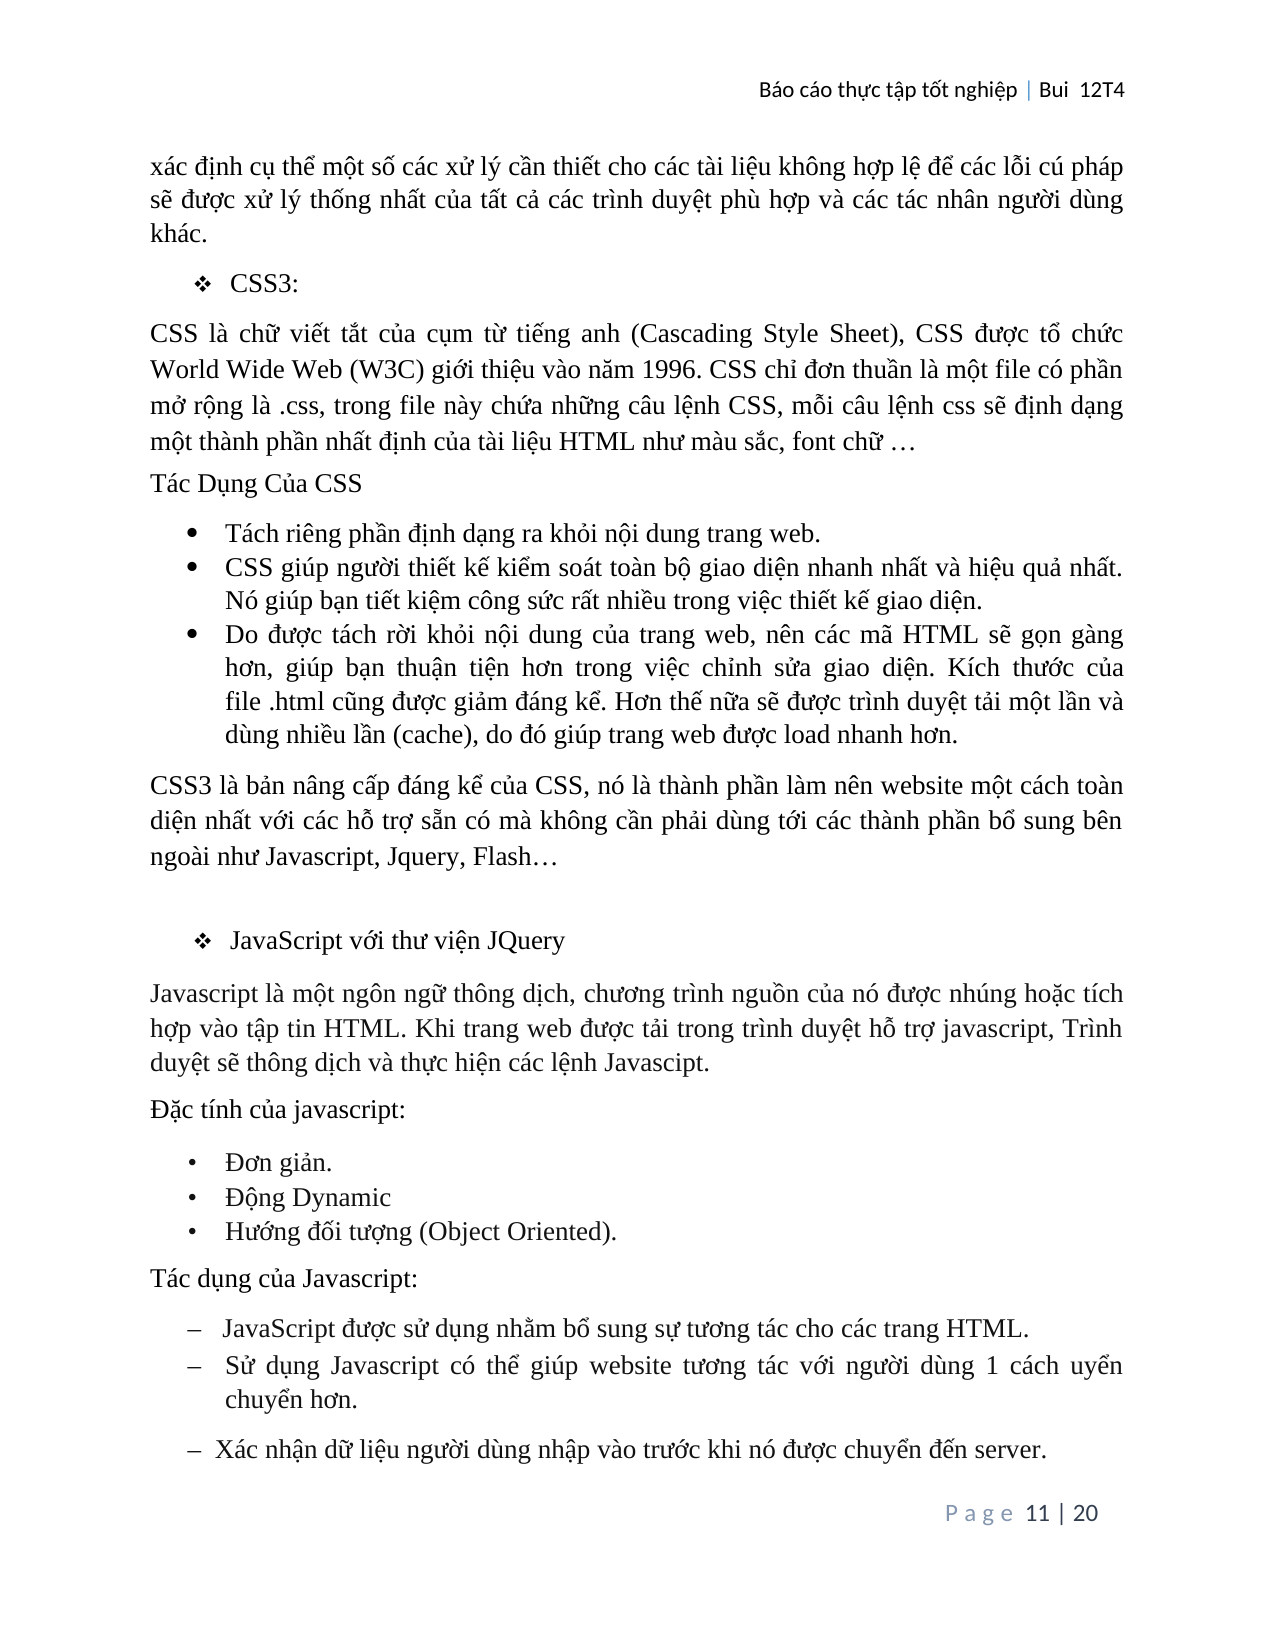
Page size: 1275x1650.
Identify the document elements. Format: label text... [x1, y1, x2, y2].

text Javascript là một ngôn ngữ thông dịch, chương trình nguồn của nó được nhúng hoặc tích hợp vào tập tin HTML. Khi trang web được tải trong trình duyệt hỗ trợ javascript, Trình duyệt sẽ thông dịch và thực hiện các lệnh Javascipt. [150, 974, 1125, 1077]
list Đơn giản. [187, 1143, 1125, 1178]
list Do được tách rời khỏi nội dung của trang web, nên các mã HTML sẽ gọn gàng hơn, giúp bạn thuận tiện hơn trong việc chỉnh sửa giao diện. Kích thước của file .html cũng được giảm đáng kể. Hơn thế nữa sẽ được trình duyệt tải một lần và dùng nhiều lần (cache), do đó giúp trang web được load nhanh hơn. [187, 618, 1125, 750]
list Hướng đối tượng (Object Oriented). [187, 1212, 1125, 1246]
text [150, 150, 1125, 248]
text CSS là chữ viết tắt của cụm từ tiếng anh (Cascading Style Sheet), CSS được tổ chức World Wide Web (W3C) giới thiệu vào năm 1996. CSS chỉ đơn thuần là một file có phần mở rộng là .css, trong file này chứa những câu lệnh CSS, mỗi câu lệnh css sẽ định dạng một thành phần nhất định của tài liệu HTML như màu sắc, font chữ … [150, 317, 1125, 456]
list JavaScript được sử dụng nhằm bổ sung sự tương tác cho các trang HTML. [187, 1312, 1125, 1343]
text Đặc tính của javascript: [150, 1093, 1125, 1124]
list CSS3: [192, 267, 1125, 298]
text Tác dụng của Javascript: [150, 1262, 1125, 1293]
list CSS giúp người thiết kế kiểm soát toàn bộ giao diện nhanh nhất và hiệu quả nhất. Nó giúp bạn tiết kiệm công sức rất nhiều trong việc thiết kế giao diện. [187, 551, 1125, 615]
list Sử dụng Javascript có thể giúp website tương tác với người dùng 1 cách uyển chuyển hơn. [187, 1346, 1125, 1414]
list Tách riêng phần định dạng ra khỏi nội dung trang web. [187, 517, 1125, 548]
text Tác Dụng Của CSS [150, 467, 1125, 498]
list Động Dynamic [187, 1178, 1125, 1212]
list JavaScript với thư viện JQuery [192, 924, 1125, 955]
text – Xác nhận dữ liệu người dùng nhập vào trước khi nó được chuyển đến server. [187, 1430, 1125, 1464]
text CSS3 là bản nâng cấp đáng kể của CSS, nó là thành phần làm nên website một cách toàn diện nhất với các hỗ trợ sẵn có mà không cần phải dùng tới các thành phần bổ sung bên ngoài như Javascript, Jquery, Flash… [150, 769, 1125, 871]
